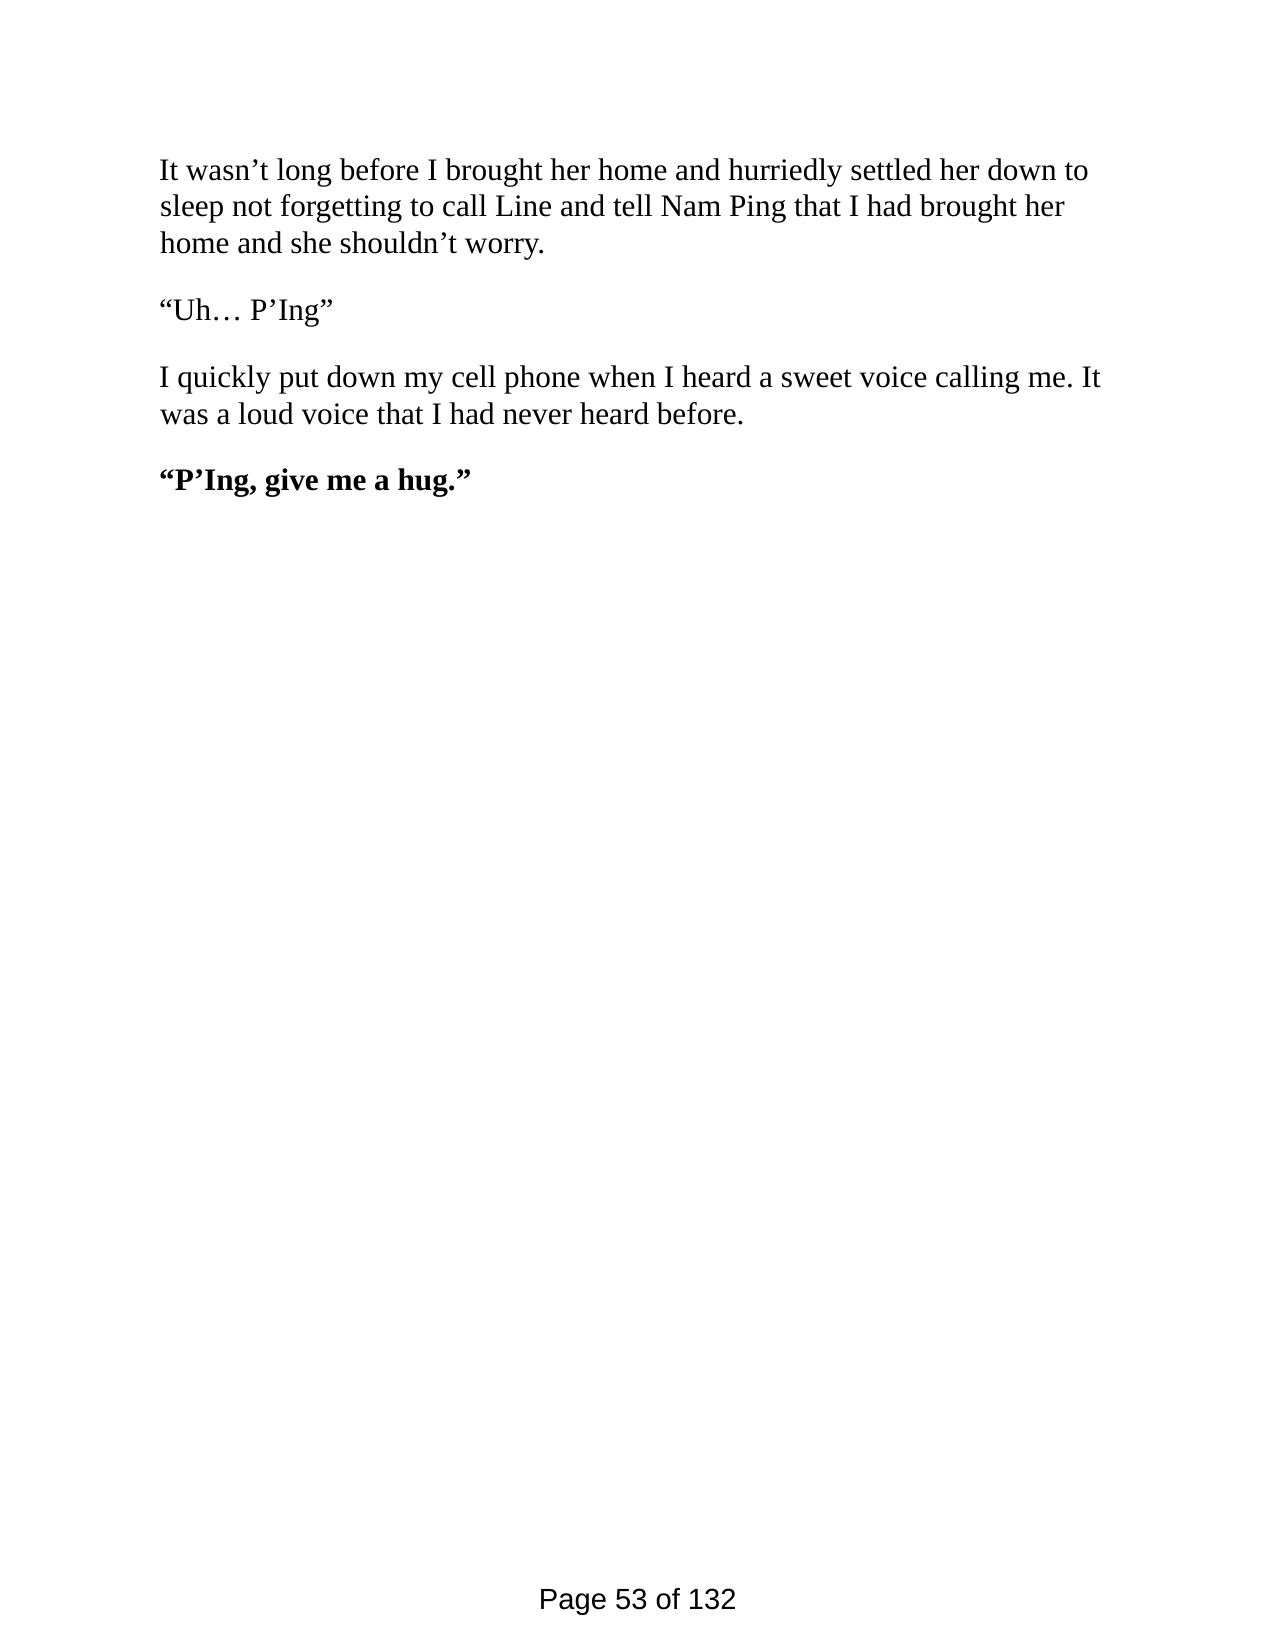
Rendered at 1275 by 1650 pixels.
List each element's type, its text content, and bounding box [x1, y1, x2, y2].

text I quickly put down my cell phone when I heard a sweet voice calling me. It was a loud voice that I had never heard before. [159, 358, 1113, 431]
text “Uh… P’Ing” [159, 291, 1113, 327]
text “P’Ing, give me a hug.” [159, 462, 1114, 498]
text It wasn’t long before I brought her home and hurriedly settled her down to sleep not forgetting to call Line and tell Nam Ping that I had brought her home and she shouldn’t worry. [159, 151, 1113, 261]
